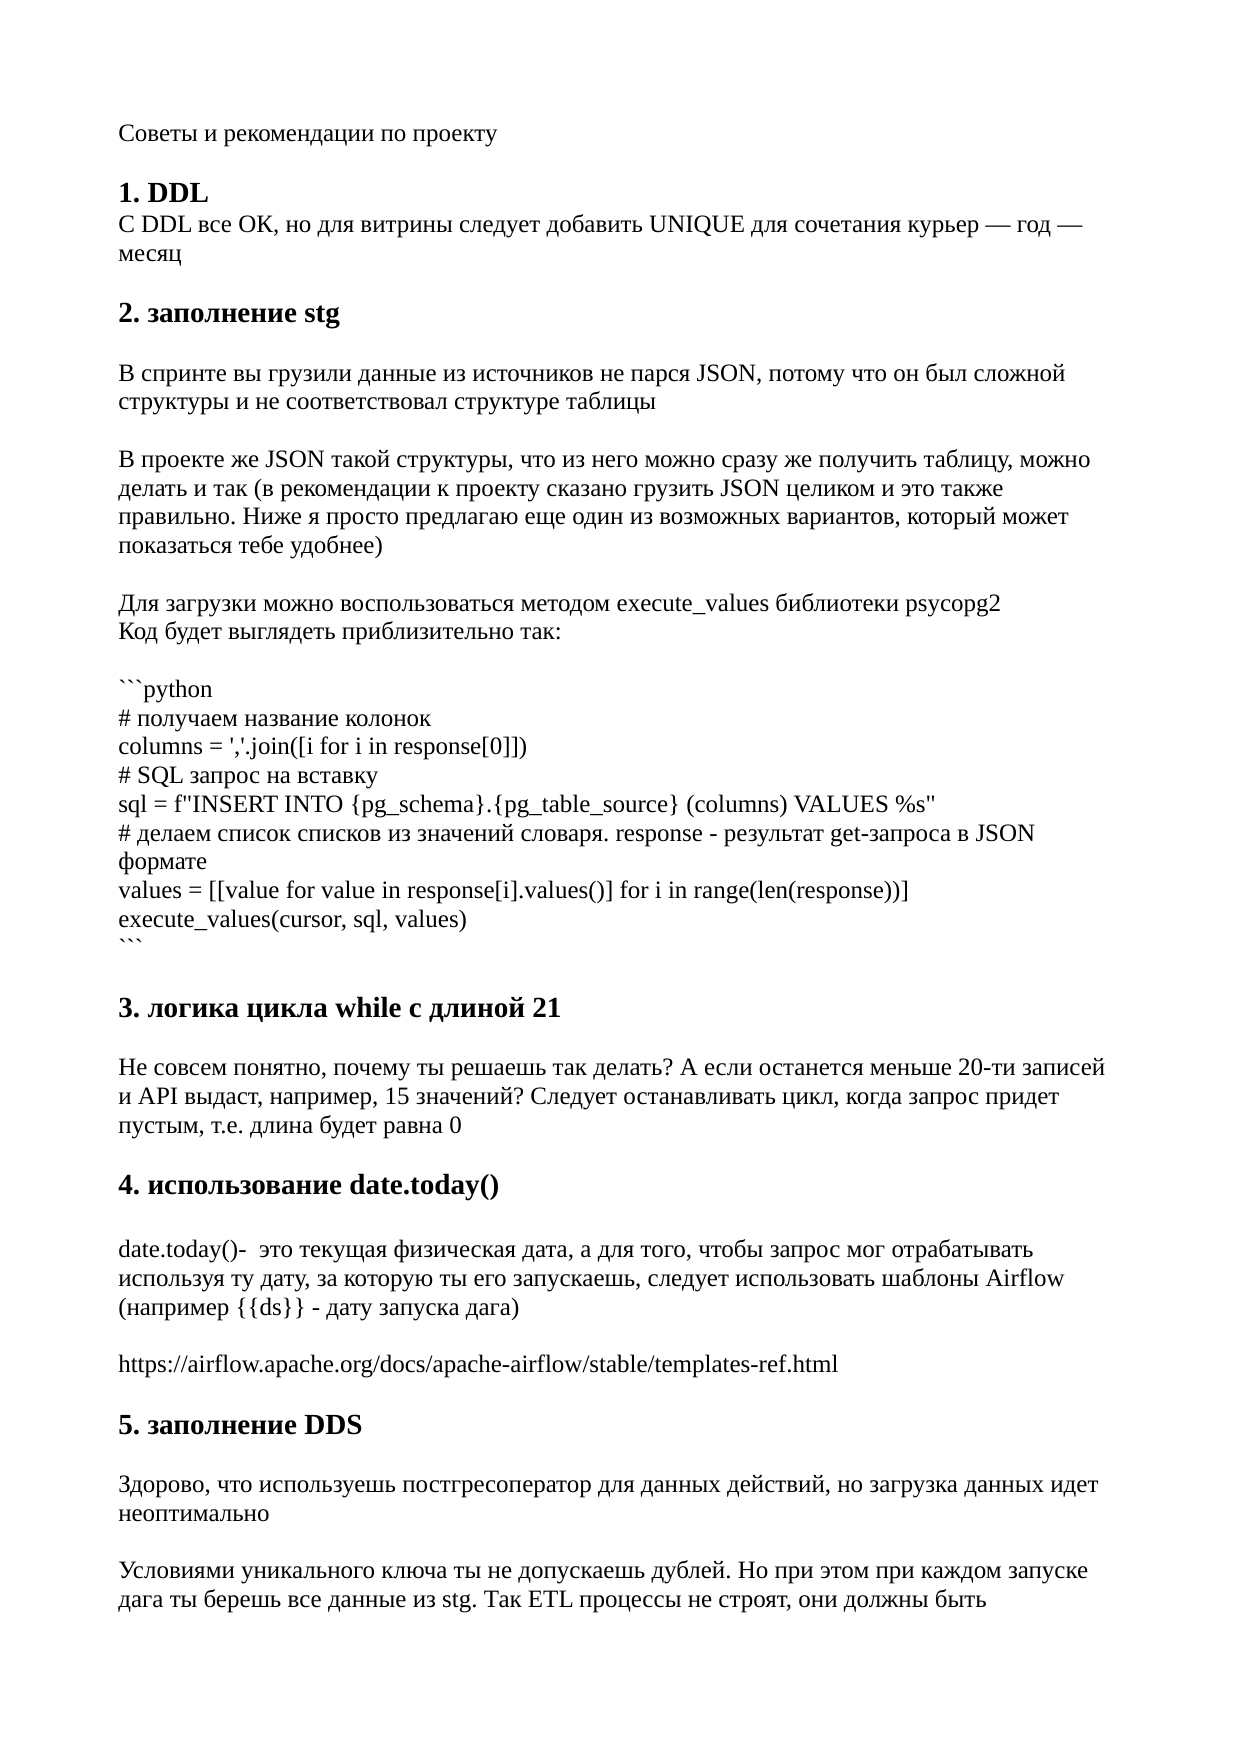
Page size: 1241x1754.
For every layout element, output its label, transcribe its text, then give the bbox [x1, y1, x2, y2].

text # делаем список списков из значений словаря. response - результат get-запроса в JSON формате [118, 818, 1122, 875]
text Для загрузки можно воспользоваться методом execute_values библиотеки psycopg2 [118, 588, 1122, 616]
text ```python [118, 674, 1122, 703]
text В спринте вы грузили данные из источников не парся JSON, потому что он был сложной структуры и не соответствовал структуре таблицы [118, 358, 1122, 415]
text # SQL запрос на вставку [118, 760, 1122, 789]
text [118, 1556, 1122, 1613]
text 2. заполнение stg [118, 295, 1122, 329]
text 5. заполнение DDS [118, 1407, 1122, 1441]
text ``` [118, 933, 1122, 961]
text 4. использование date.today() [118, 1167, 1122, 1201]
text 3. логика цикла while с длиной 21 [118, 990, 1122, 1024]
text columns = ','.join([i for i in response[0]]) [118, 731, 1122, 760]
text execute_values(cursor, sql, values) [118, 904, 1122, 933]
text date.today()- это текущая физическая дата, а для того, чтобы запрос мог отрабатывать используя ту дату, за которую ты его запускаешь, следует использовать шаблоны Airflow (например {{ds}} - дату запуска дага) [118, 1234, 1122, 1321]
text # получаем название колонок [118, 703, 1122, 731]
text Код будет выглядеть приблизительно так: [118, 616, 1122, 645]
text 1. DDL [118, 176, 1122, 209]
text Не совсем понятно, почему ты решаешь так делать? А если останется меньше 20-ти записей и API выдаст, например, 15 значений? Следует останавливать цикл, когда запрос придет пустым, т.е. длина будет равна 0 [118, 1052, 1122, 1139]
text values = [[value for value in response[i].values()] for i in range(len(response))] [118, 875, 1122, 904]
text Здорово, что используешь постгресоператор для данных действий, но загрузка данных идет неоптимально [118, 1469, 1122, 1527]
text С DDL все ОК, но для витрины следует добавить UNIQUE для сочетания курьер — год — месяц [118, 209, 1122, 267]
text https://airflow.apache.org/docs/apache-airflow/stable/templates-ref.html [118, 1349, 1122, 1378]
text В проекте же JSON такой структуры, что из него можно сразу же получить таблицу, можно делать и так (в рекомендации к проекту сказано грузить JSON целиком и это также правильно. Ниже я просто предлагаю еще один из возможных вариантов, который может показаться тебе удобнее) [118, 444, 1122, 559]
text sql = f"INSERT INTO {pg_schema}.{pg_table_source} (columns) VALUES %s" [118, 789, 1122, 818]
text Советы и рекомендации по проекту [118, 118, 1122, 147]
